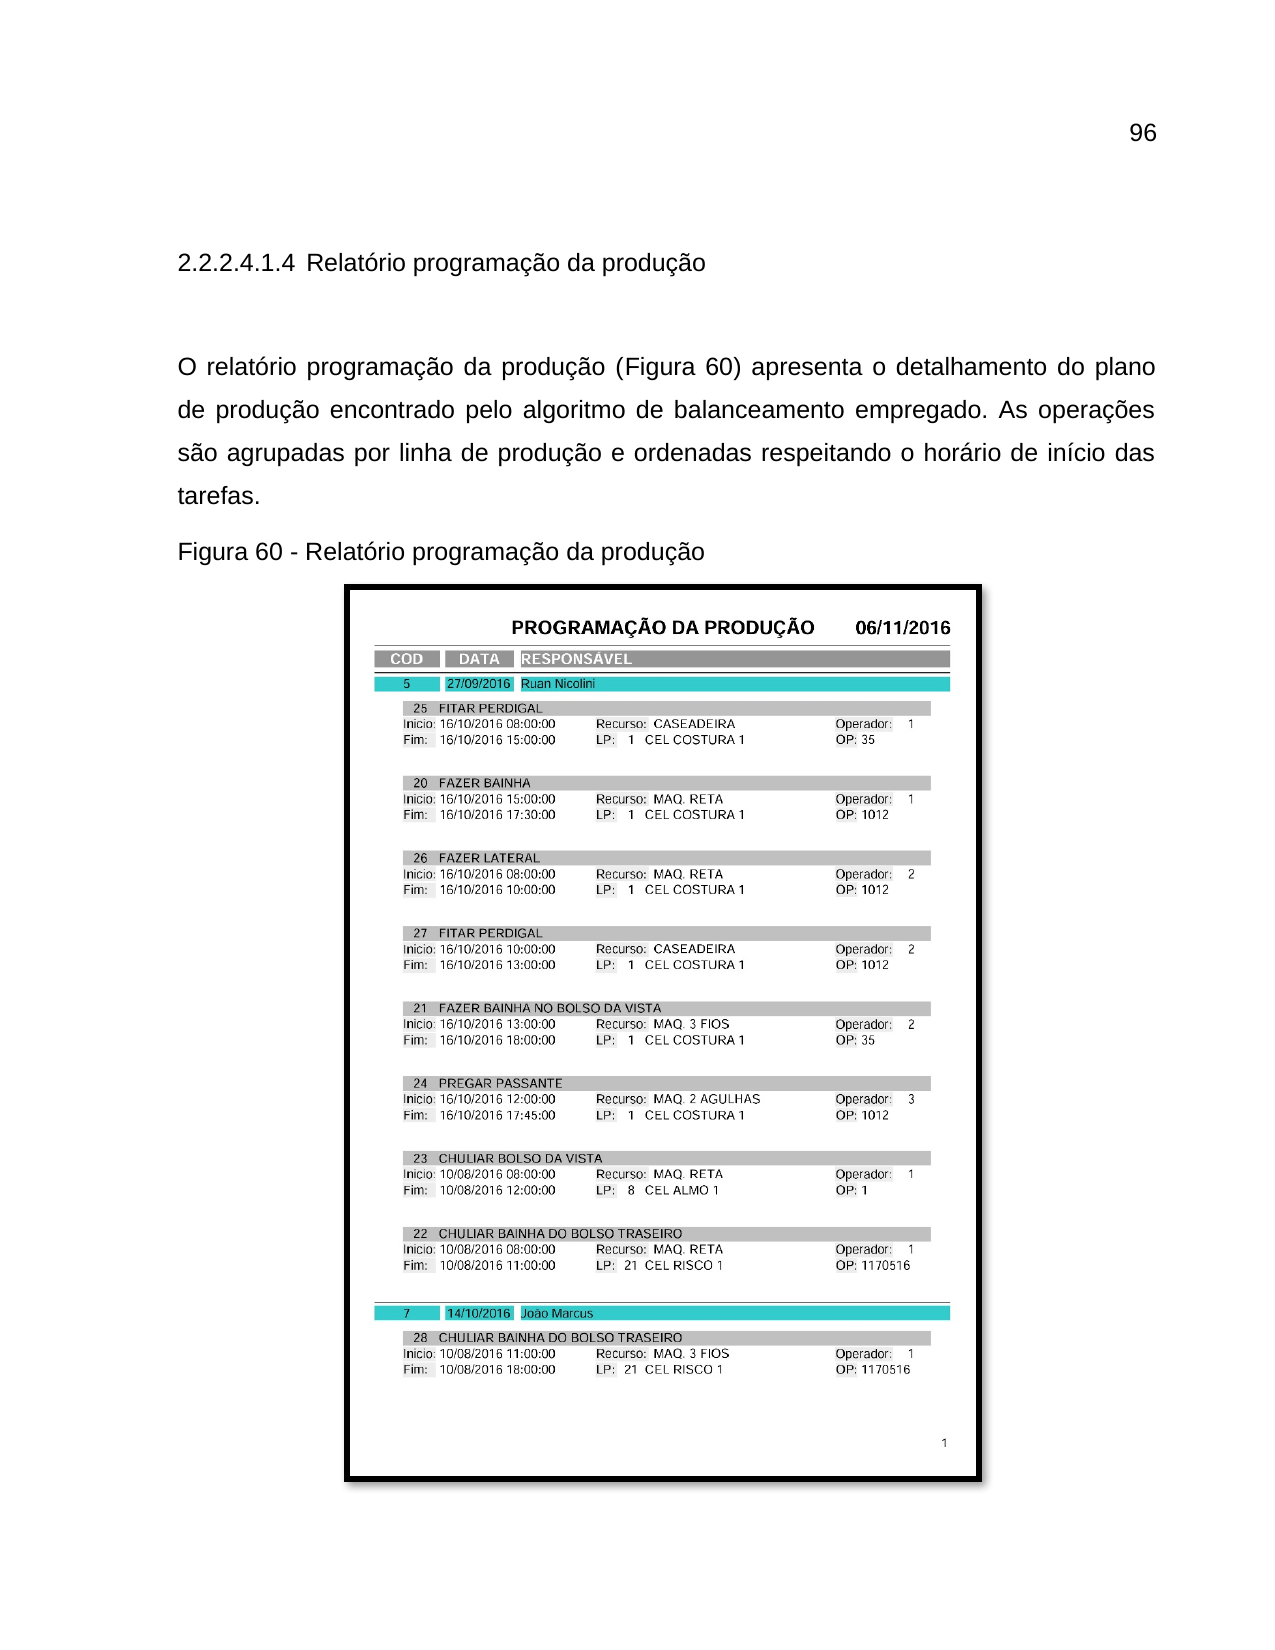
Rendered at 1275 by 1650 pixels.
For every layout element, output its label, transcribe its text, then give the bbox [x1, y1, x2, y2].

subtitle Relatório programação da produção [177, 248, 1157, 277]
picture [350, 590, 976, 1476]
text Figura 60 - Relatório programação da produção [177, 537, 1157, 565]
text O relatório programação da produção (Figura 60) apresenta o detalhamento do plano de produção encontrado pelo algoritmo de balanceamento empregado. As operações são agrupadas por linha de produção e ordenadas respeitando o horário de início das tarefas. [177, 352, 1157, 510]
